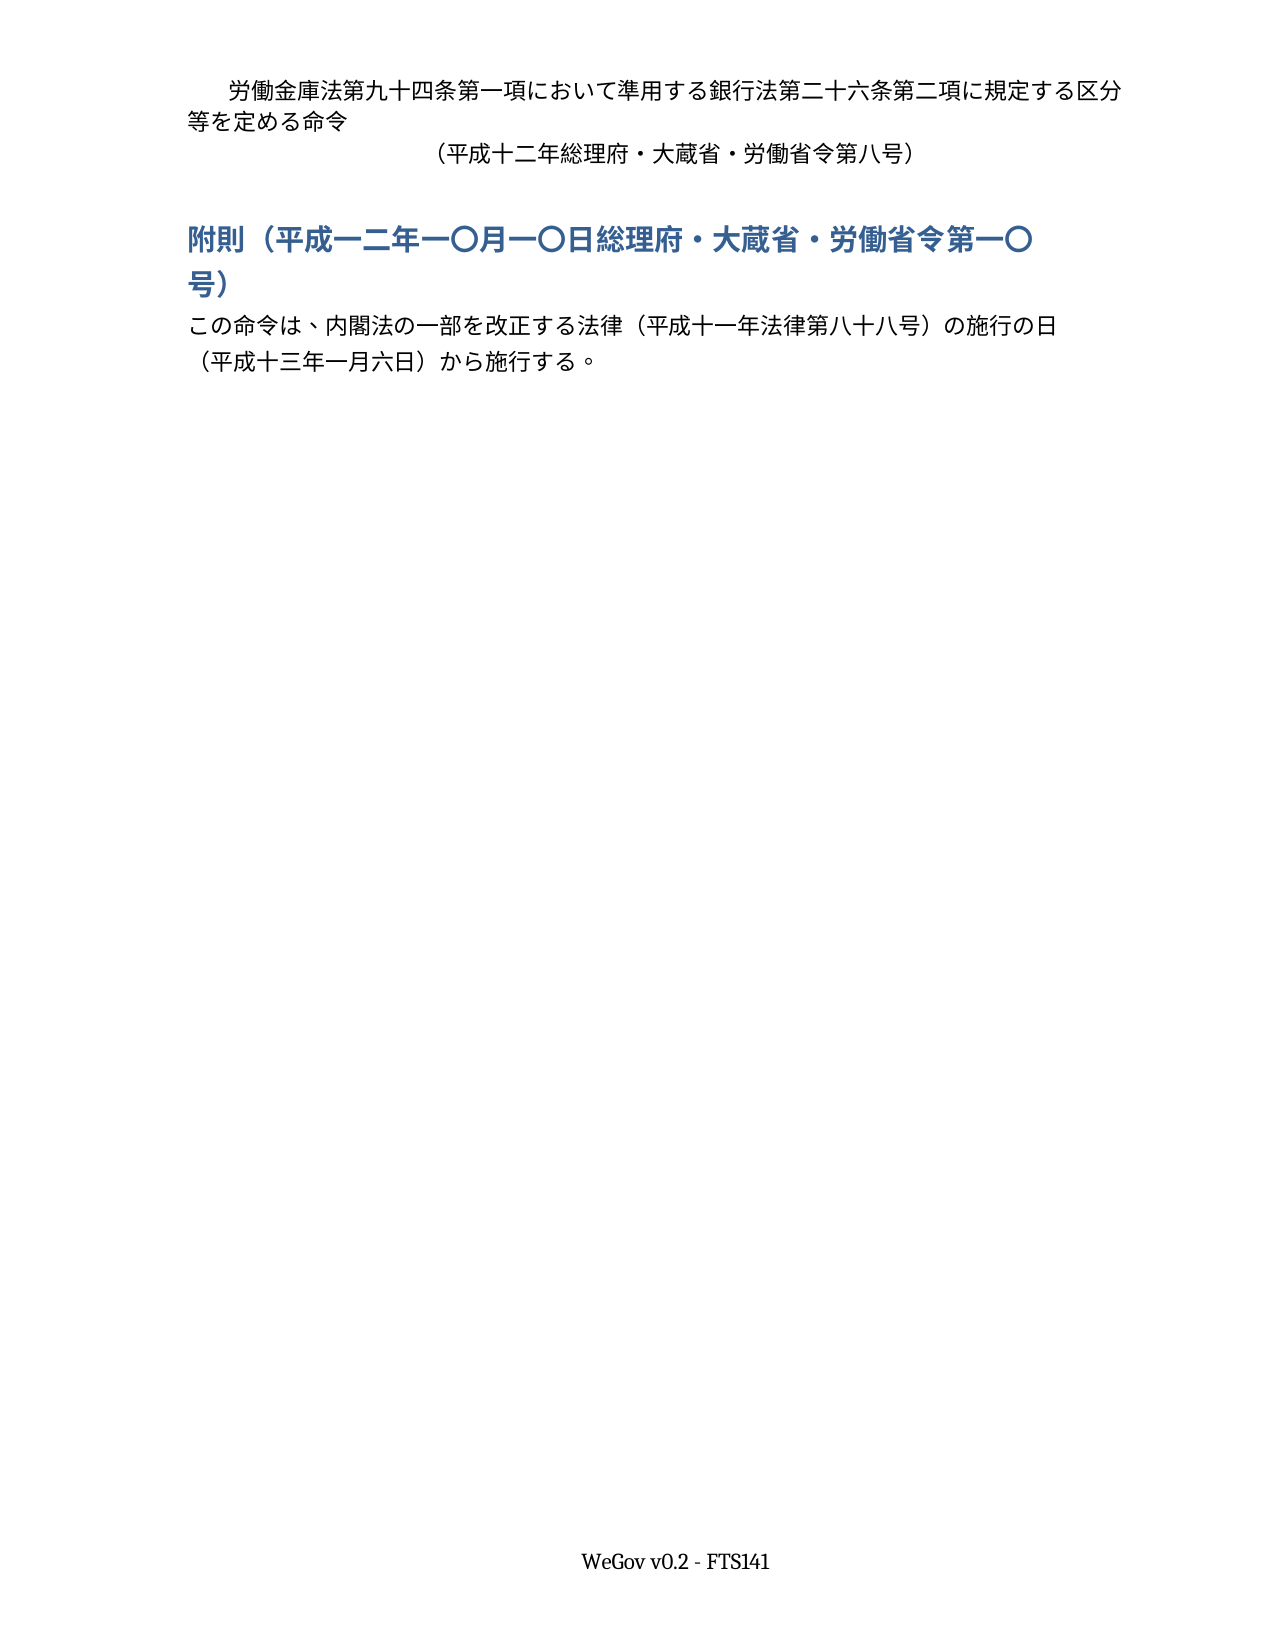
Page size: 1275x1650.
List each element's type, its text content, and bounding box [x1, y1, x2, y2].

text この命令は、内閣法の一部を改正する法律（平成十一年法律第八十八号）の施行の日（平成十三年一月六日）から施行する。 [187, 310, 1087, 377]
subtitle 附則（平成一二年一〇月一〇日総理府・大蔵省・労働省令第一〇号） [187, 219, 1087, 304]
